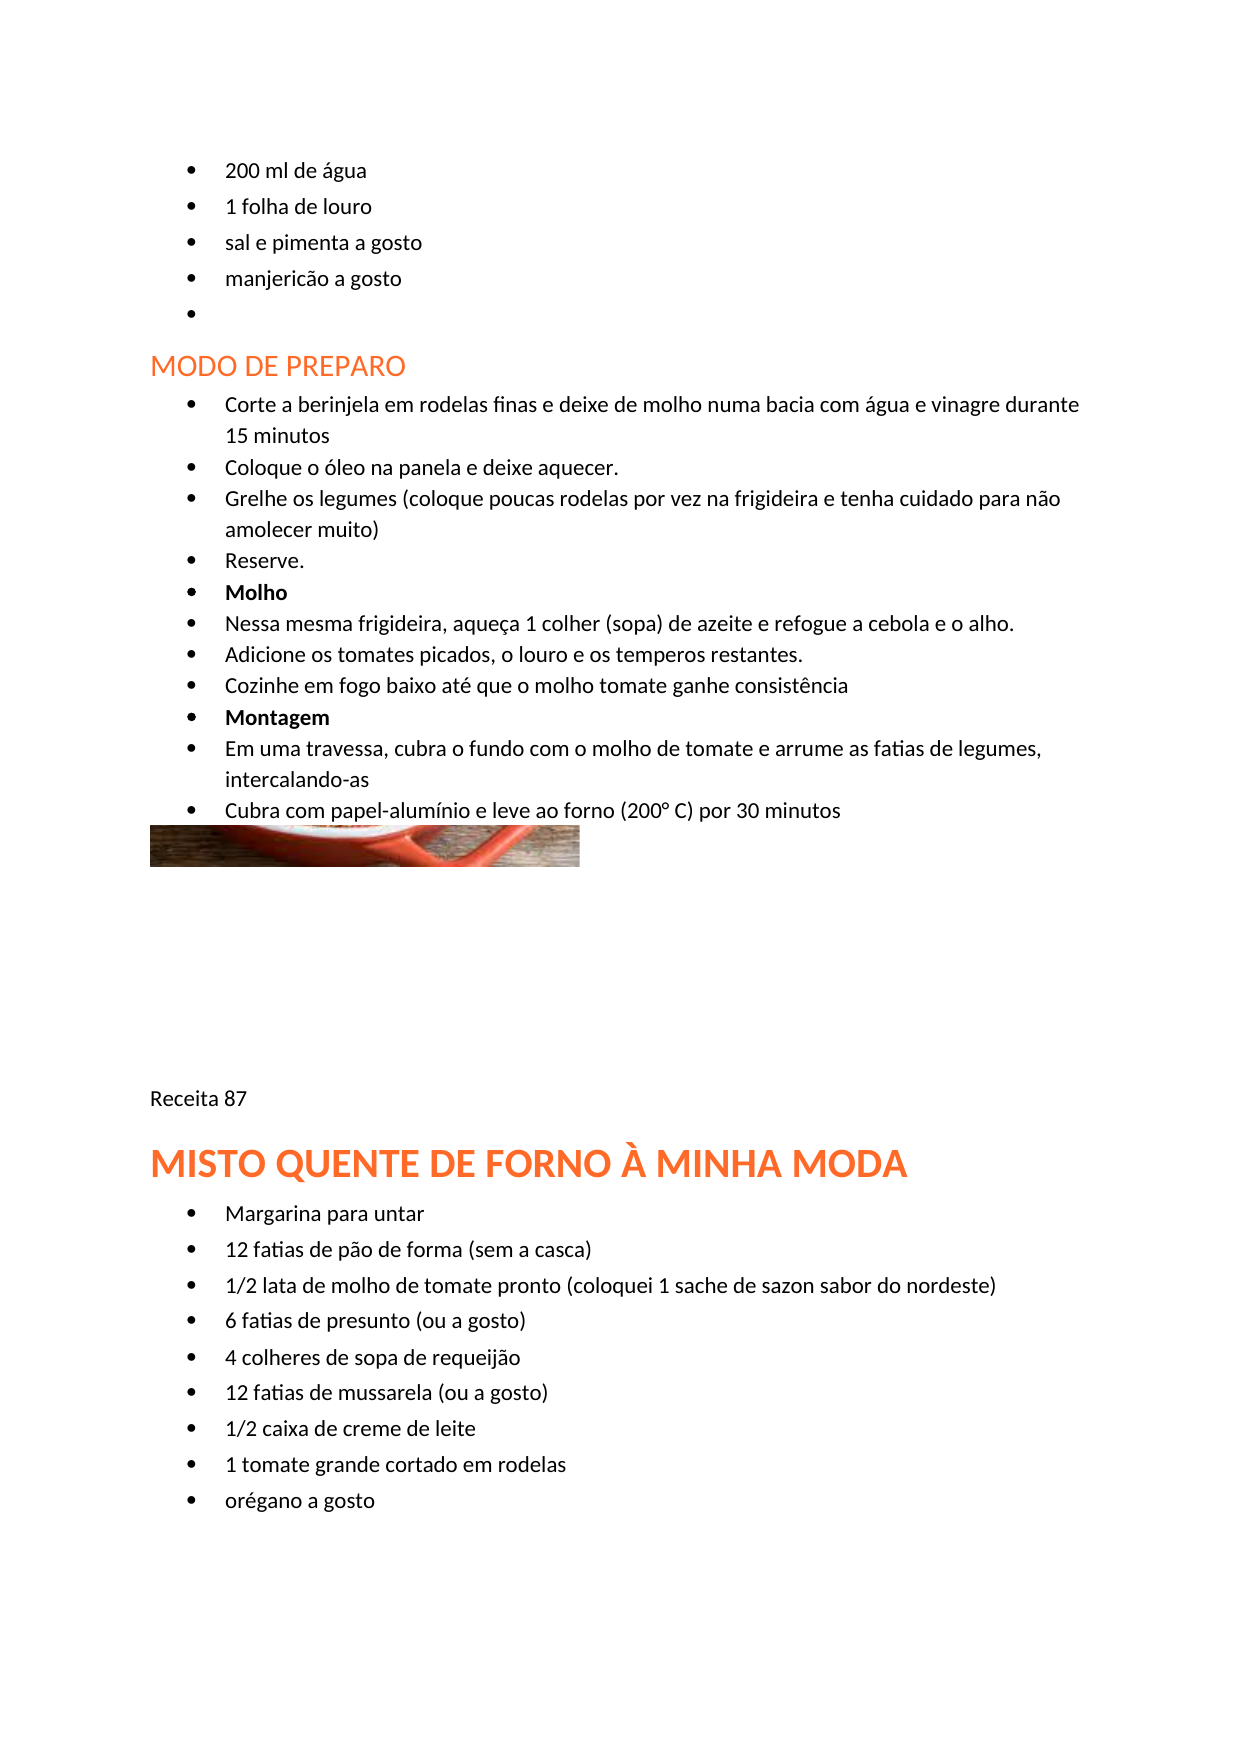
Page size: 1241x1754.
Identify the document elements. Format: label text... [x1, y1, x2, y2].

list 200 ml de água [187, 150, 1090, 186]
list Coloque o óleo na panela e deixe aquecer. [187, 450, 1090, 481]
list manjericão a gosto [187, 258, 1090, 294]
list Molho [187, 575, 1090, 606]
list Reserve. [187, 544, 1090, 575]
list sal e pimenta a gosto [187, 222, 1090, 258]
list orégano a gosto [187, 1480, 1090, 1516]
list Margarina para untar [187, 1192, 1090, 1228]
list Grelhe os legumes (coloque poucas rodelas por vez na frigideira e tenha cuidado para não amolecer muito) [187, 481, 1090, 544]
list Cubra com papel-alumínio e leve ao forno (200° C) por 30 minutos [187, 794, 1090, 825]
list 6 fatias de presunto (ou a gosto) [187, 1300, 1090, 1336]
list 1/2 caixa de creme de leite [187, 1408, 1090, 1444]
list Cozinhe em fogo baixo até que o molho tomate ganhe consistência [187, 669, 1090, 700]
subtitle MODO DE PREPARO [150, 346, 1090, 384]
picture [150, 825, 580, 867]
list 4 colheres de sopa de requeijão [187, 1336, 1090, 1372]
list Adicione os tomates picados, o louro e os temperos restantes. [187, 637, 1090, 669]
list 12 fatias de pão de forma (sem a casca) [187, 1228, 1090, 1264]
list 1 folha de louro [187, 186, 1090, 222]
list 1/2 lata de molho de tomate pronto (coloquei 1 sache de sazon sabor do nordeste) [187, 1264, 1090, 1300]
list Corte a berinjela em rodelas finas e deixe de molho numa bacia com água e vinagre durante 15 minutos [187, 387, 1090, 450]
text Receita 87 [150, 1081, 1090, 1112]
list Em uma travessa, cubra o fundo com o molho de tomate e arrume as fatias de legumes, intercalando-as [187, 731, 1090, 794]
subtitle MISTO QUENTE DE FORNO À MINHA MODA [150, 1137, 1090, 1188]
list 12 fatias de mussarela (ou a gosto) [187, 1372, 1090, 1408]
list Montagem [187, 700, 1090, 731]
list 1 tomate grande cortado em rodelas [187, 1444, 1090, 1480]
list Nessa mesma frigideira, aqueça 1 colher (sopa) de azeite e refogue a cebola e o alho. [187, 606, 1090, 637]
